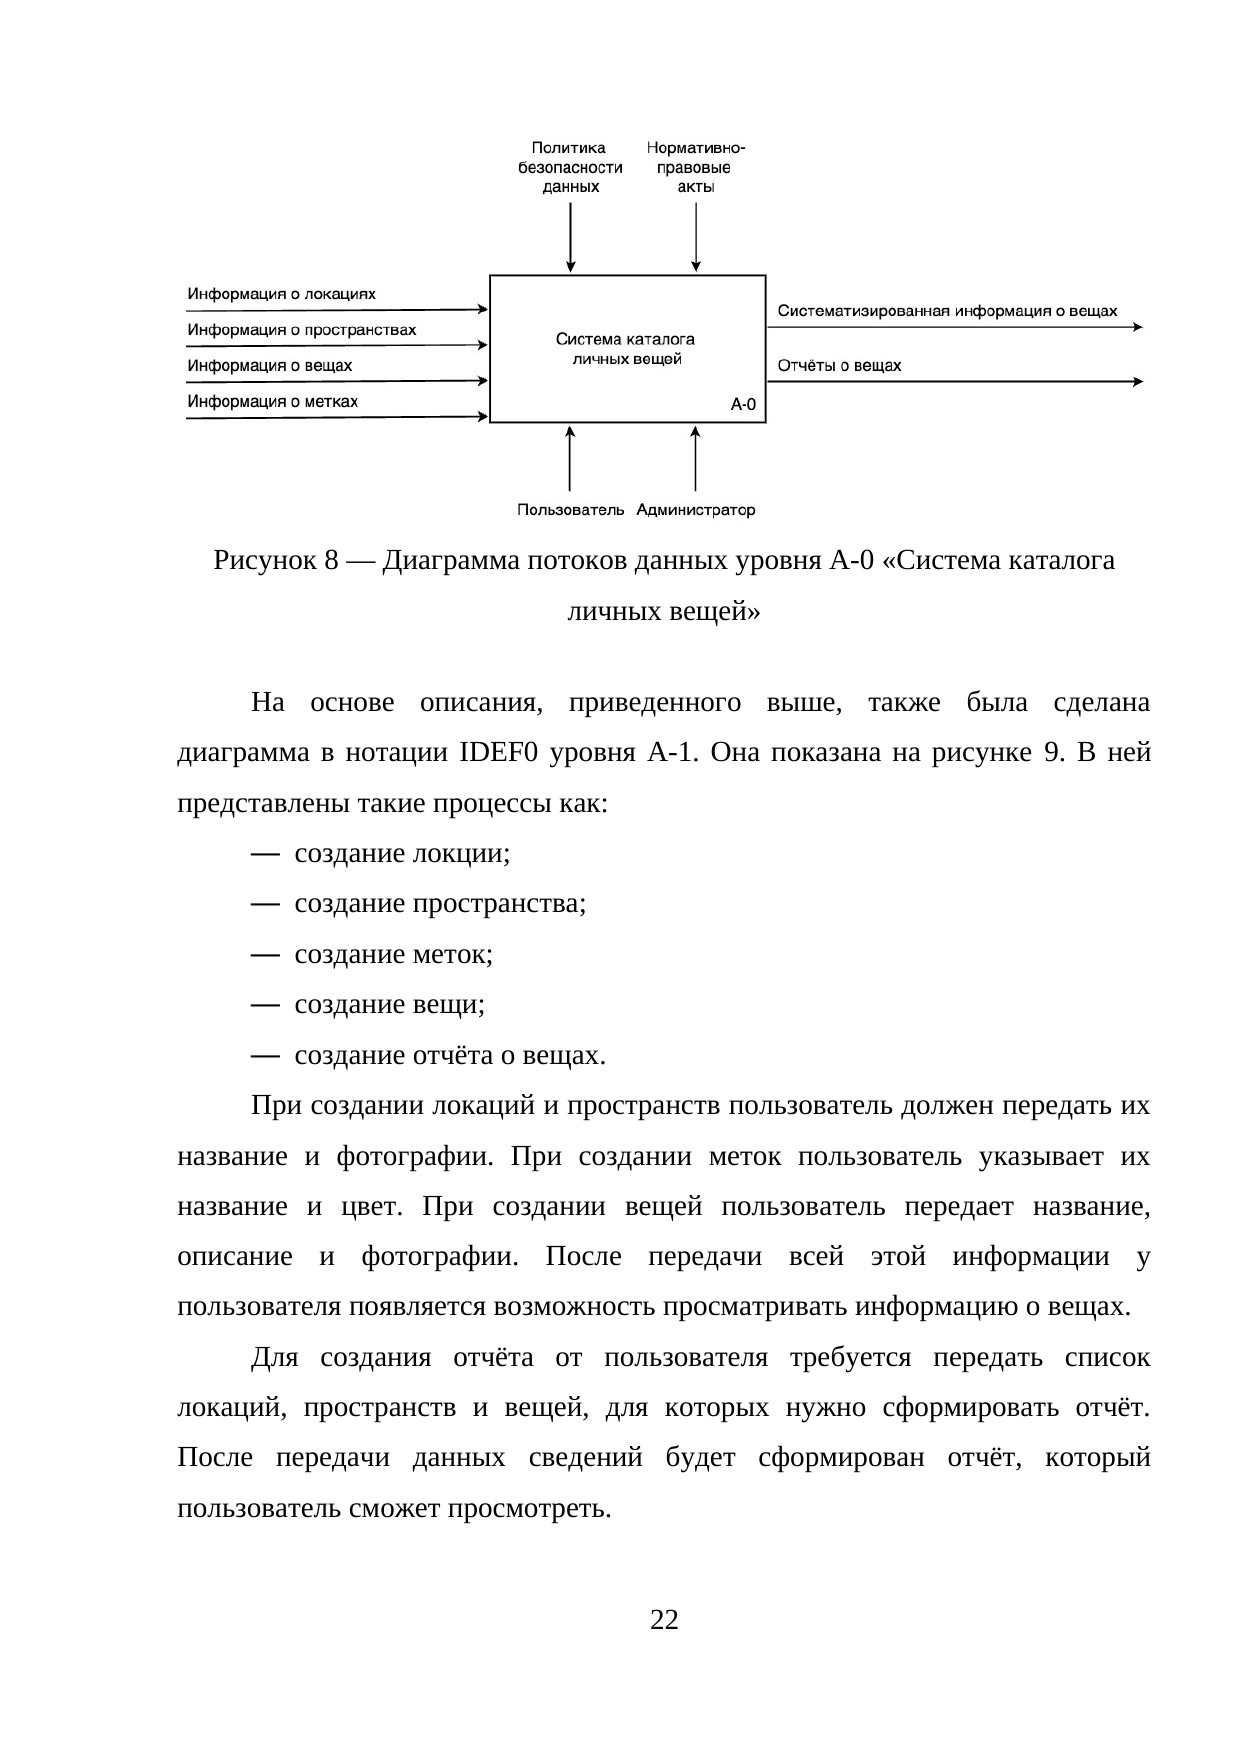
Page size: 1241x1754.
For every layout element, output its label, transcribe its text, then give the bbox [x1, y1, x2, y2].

text На основе описания, приведенного выше, также была сделана диаграмма в нотации IDEF0 уровня A-1. Она показана на рисунке 9. В ней представлены такие процессы как: [177, 684, 1152, 818]
list создание меток; [177, 936, 1152, 970]
text При создании локаций и пространств пользователь должен передать их название и фотографии. При создании меток пользователь указывает их название и цвет. При создании вещей пользователь передает название, описание и фотографии. После передачи всей этой информации у пользователя появляется возможность просматривать информацию о вещах. [177, 1087, 1152, 1322]
list создание вещи; [177, 986, 1152, 1020]
text Для создания отчёта от пользователя требуется передать список локаций, пространств и вещей, для которых нужно сформировать отчёт. После передачи данных сведений будет сформирован отчёт, который пользователь сможет просмотреть. [177, 1339, 1152, 1523]
list создание отчёта о вещах. [177, 1037, 1152, 1071]
list создание локции; [177, 835, 1152, 869]
list создание пространства; [177, 886, 1152, 919]
picture [178, 130, 1151, 526]
